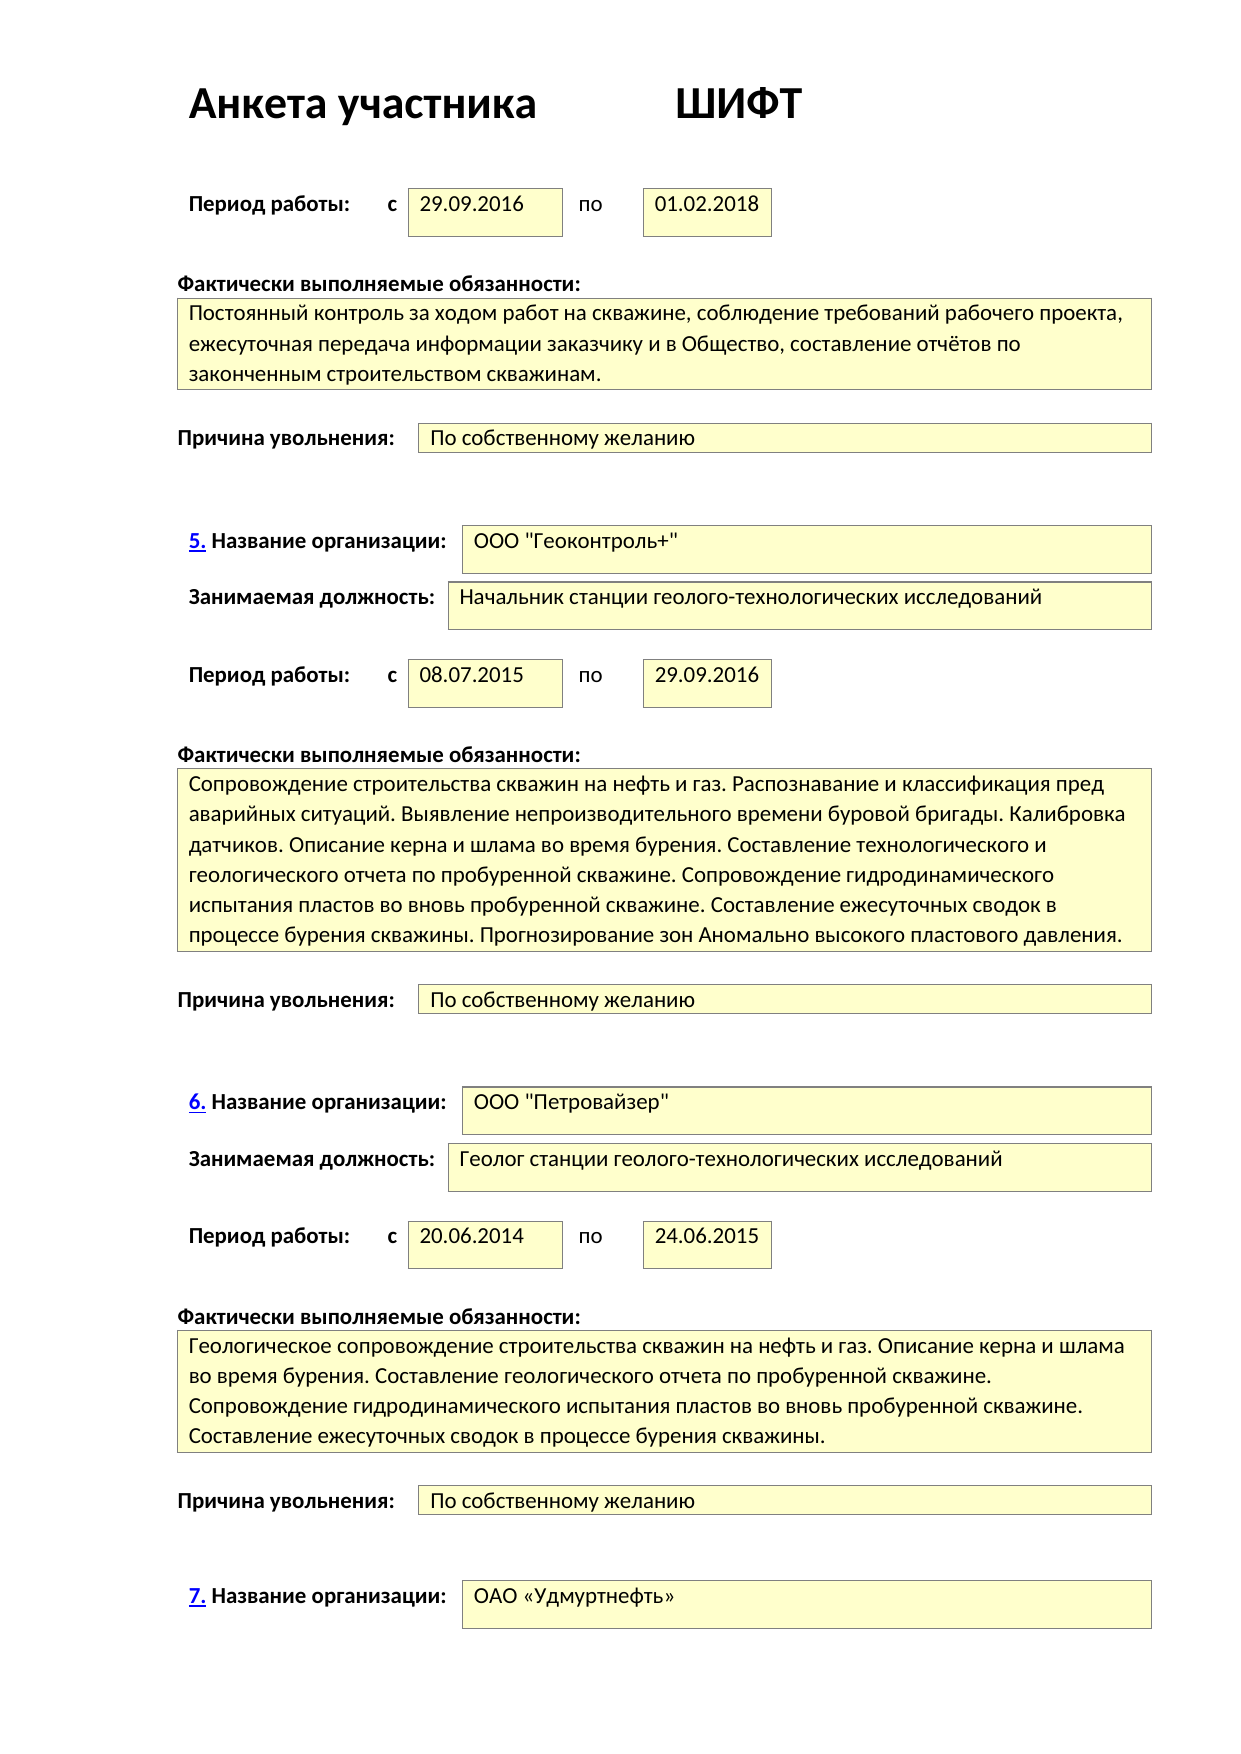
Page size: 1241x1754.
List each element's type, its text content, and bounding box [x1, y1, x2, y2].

table_header ООО "Геоконтроль+" [463, 526, 1151, 573]
table_header ООО "Петровайзер" [463, 1088, 1151, 1134]
table_header Период работы: [177, 659, 373, 707]
table_header Причина увольнения: [177, 984, 418, 1013]
table_cell Геологическое сопровождение строительства скважин на нефть и газ. Описание керна и шлама во время бурения. Составление геологического отчета по пробуренной скважине. Сопровождение гидродинамического испытания пластов во вновь пробуренной скважине. Составление ежесуточных сводок в процессе бурения скважины. [178, 1331, 1151, 1452]
table_header Период работы: [177, 1221, 373, 1268]
table_header 5. Название организации: [177, 525, 462, 573]
table_header с [373, 188, 408, 236]
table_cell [178, 299, 1151, 389]
table_header Геолог станции геолого-технологических исследований [449, 1144, 1151, 1191]
table_header Начальник станции геолого-технологических исследований [449, 583, 1151, 629]
table_header Причина увольнения: [177, 423, 418, 452]
table_header Фактически выполняемые обязанности: [177, 1302, 1152, 1330]
table_header Занимаемая должность: [177, 1143, 448, 1191]
table_header Период работы: [177, 188, 373, 236]
table_header 29.09.2016 [409, 189, 562, 236]
table_header 7. Название организации: [177, 1580, 462, 1628]
table_header по [563, 188, 643, 236]
table_header По собственному желанию [419, 1486, 1151, 1514]
table_header Причина увольнения: [177, 1485, 418, 1514]
table_header 01.02.2018 [644, 189, 771, 236]
table_header 29.09.2016 [644, 660, 771, 707]
table_cell Сопровождение строительства скважин на нефть и газ. Распознавание и классификация пред аварийных ситуаций. Выявление непроизводительного времени буровой бригады. Калибровка датчиков. Описание керна и шлама во время бурения. Составление технологического и геологического отчета по пробуренной скважине. Сопровождение гидродинамического испытания пластов во вновь пробуренной скважине. Составление ежесуточных сводок в процессе бурения скважины. Прогнозирование зон Аномально высокого пластового давления. [178, 769, 1151, 951]
table_header по [563, 659, 643, 707]
table_header по [563, 1221, 643, 1268]
table_header с [373, 659, 408, 707]
table_header 08.07.2015 [409, 660, 562, 707]
table_header с [373, 1221, 408, 1268]
table_header Фактически выполняемые обязанности: [177, 270, 1152, 297]
table_header 6. Название организации: [177, 1086, 462, 1134]
table_header По собственному желанию [419, 424, 1151, 452]
table_header 24.06.2015 [644, 1222, 771, 1268]
table_header По собственному желанию [419, 985, 1151, 1013]
table_header Занимаемая должность: [177, 581, 448, 629]
table_header Фактически выполняемые обязанности: [177, 740, 1152, 768]
table_header ОАО «Удмуртнефть» [463, 1581, 1151, 1628]
table_header 20.06.2014 [409, 1222, 562, 1268]
